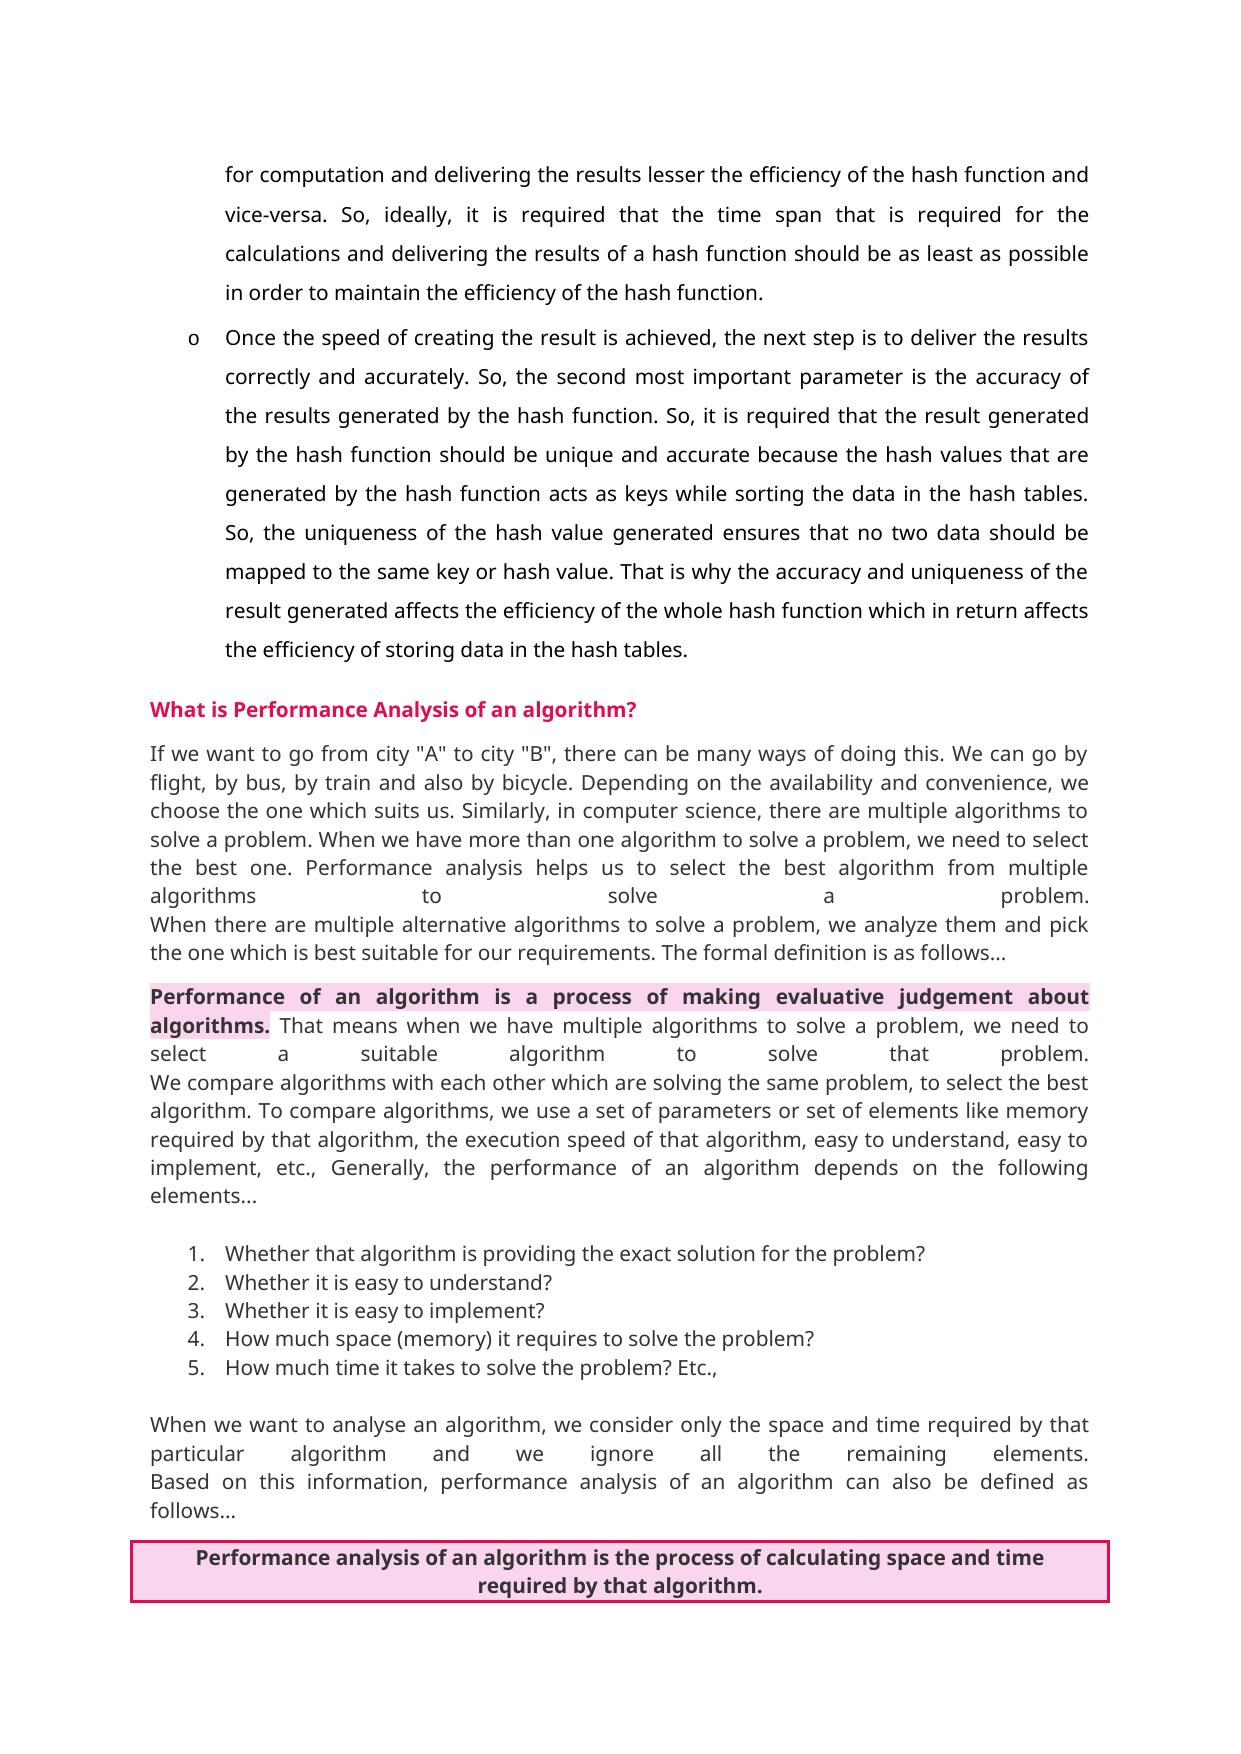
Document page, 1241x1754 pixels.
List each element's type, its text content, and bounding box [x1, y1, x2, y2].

text If we want to go from city "A" to city "B", there can be many ways of doing this. We can go by flight, by bus, by train and also by bicycle. Depending on the availability and convenience, we choose the one which suits us. Similarly, in computer science, there are multiple algorithms to solve a problem. When we have more than one algorithm to solve a problem, we need to select the best one. Performance analysis helps us to select the best algorithm from multiple algorithms to solve a problem. When there are multiple alternative algorithms to solve a problem, we analyze them and pick the one which is best suitable for our requirements. The formal definition is as follows... [150, 1320, 1090, 1547]
subtitle What is Performance Analysis of an algorithm? [150, 1276, 1090, 1304]
text The input parameter that is passed to a hash function is the input data that needs to map to some hash data. And the output or result provided by a hash function depicts the hash value or the hashes that are associated with that input parameter value. The hash functions are associated with the hash tables that will actually store the data in the memory and the hash function is used only to map those values to the hash tables. The hash value returned by the hash function for the data item passed as an input parameter is then further used as an index to map or store that input data into the hash table. Or, we can say that the hash value returned by the hash function for the data item passed as an input parameter is used as a key for storing that data which will help in the easy and efficient retrieval of the stored data. [150, 251, 1090, 444]
text For an ideal hash function to work, it should satisfy two basic properties or conditions so that it can deliver optimal results within a specified span of computation period. These two basic properties or conditions for an efficient hash function to store data in the hash table are: [150, 473, 1090, 545]
text Hash Function can be defined as an algorithm or a function that is used to map or convert data of bigger size or length to a fixed or small index or hash value. In other words, a hash function can be defined as an algorithm that will be used to convert the data of higher length or size to data that is within a fixed range or size. [150, 150, 1090, 222]
list Once the speed of creating the result is achieved, the next step is to deliver the results correctly and accurately. So, the second most important parameter is the accuracy of the results generated by the hash function. So, it is required that the result generated by the hash function should be unique and accurate because the hash values that are generated by the hash function acts as keys while sorting the data in the hash tables. So, the uniqueness of the hash value generated ensures that no two data should be mapped to the same key or hash value. That is why the accuracy and uniqueness of the result generated affects the efficiency of the whole hash function which in return affects the efficiency of storing data in the hash tables. [187, 893, 1090, 1245]
list Firstly, the hash function should be very fast in calculating and delivering the results. The speed is one of the main and crucial parameters that will affect the overall efficiency of a hash function. The relation between the speed of computation of the results and efficiency of a hash function is inversely proportional, which means more time required for computation and delivering the results lesser the efficiency of the hash function and vice-versa. So, ideally, it is required that the time span that is required for the calculations and delivering the results of a hash function should be as least as possible in order to maintain the efficiency of the hash function. [187, 574, 1090, 887]
